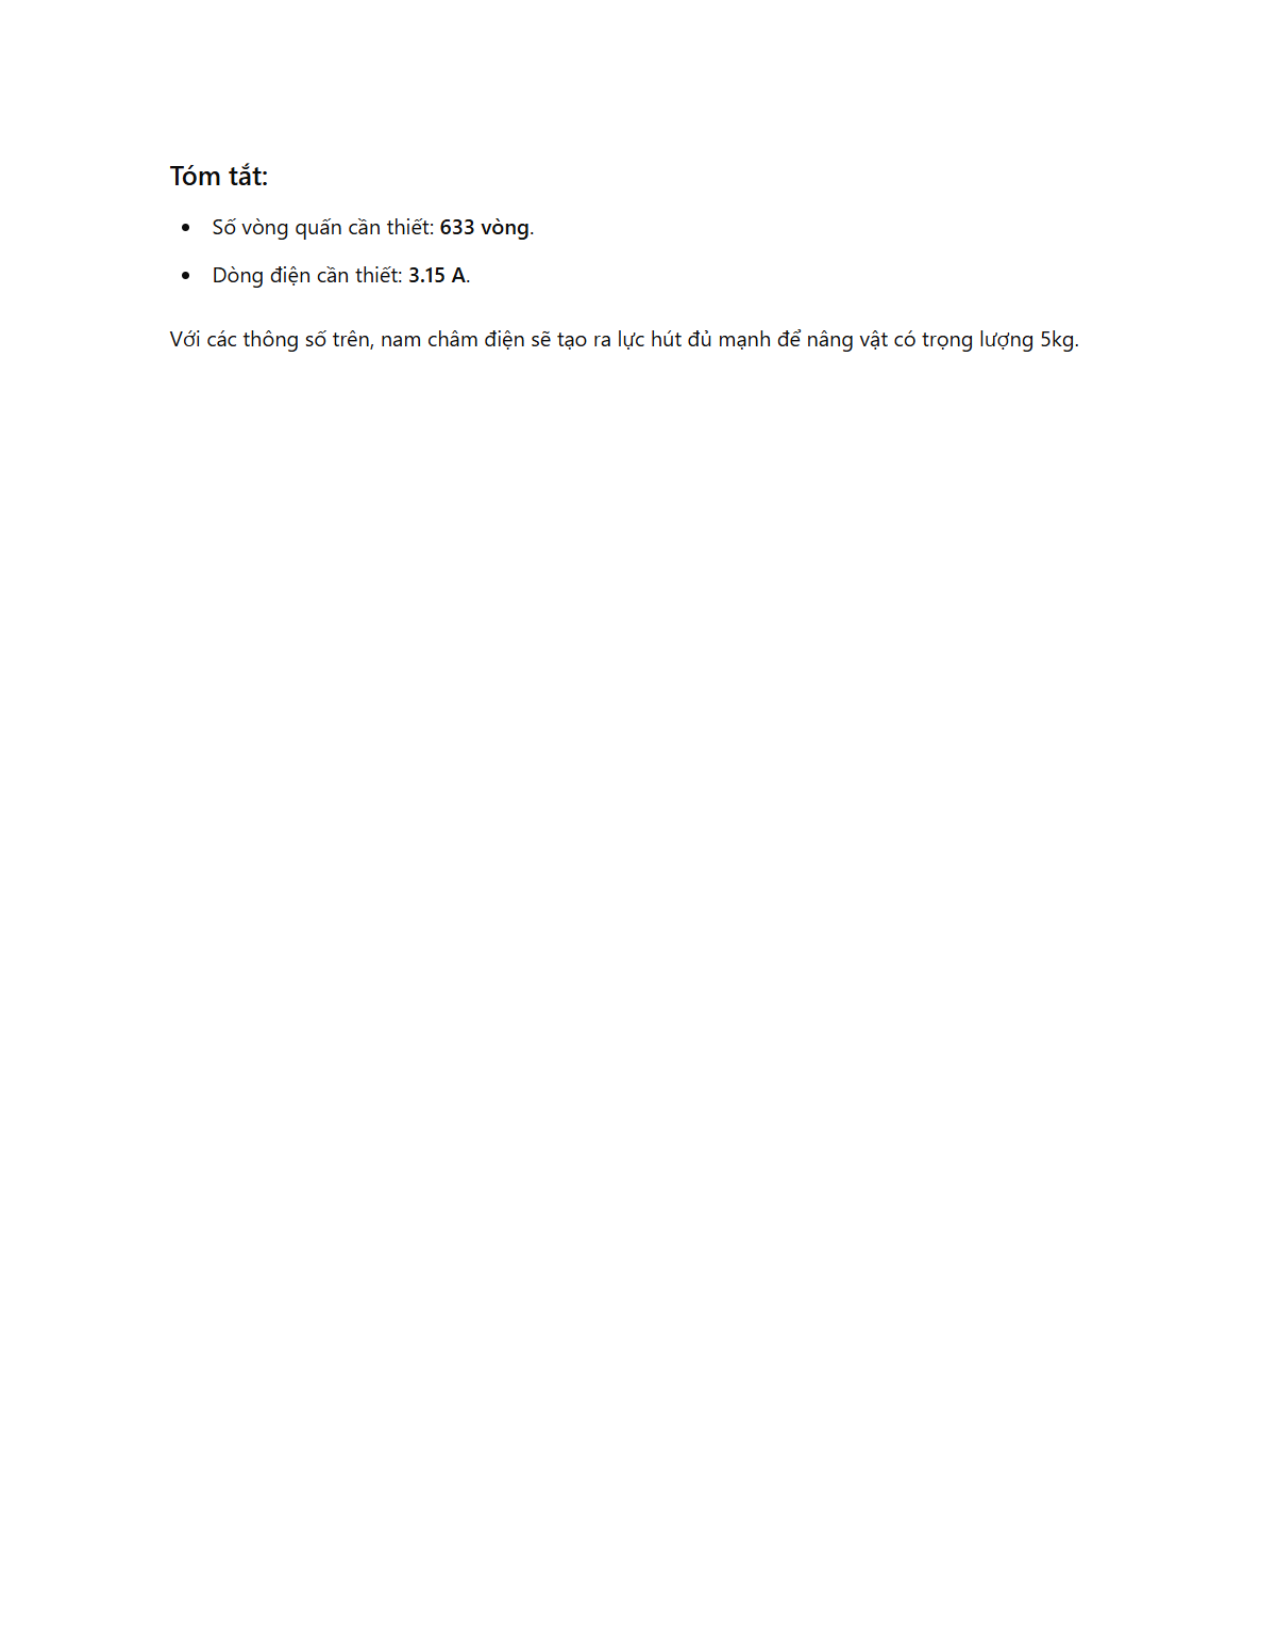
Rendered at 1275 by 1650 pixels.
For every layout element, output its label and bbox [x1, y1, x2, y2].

picture [150, 150, 1125, 372]
